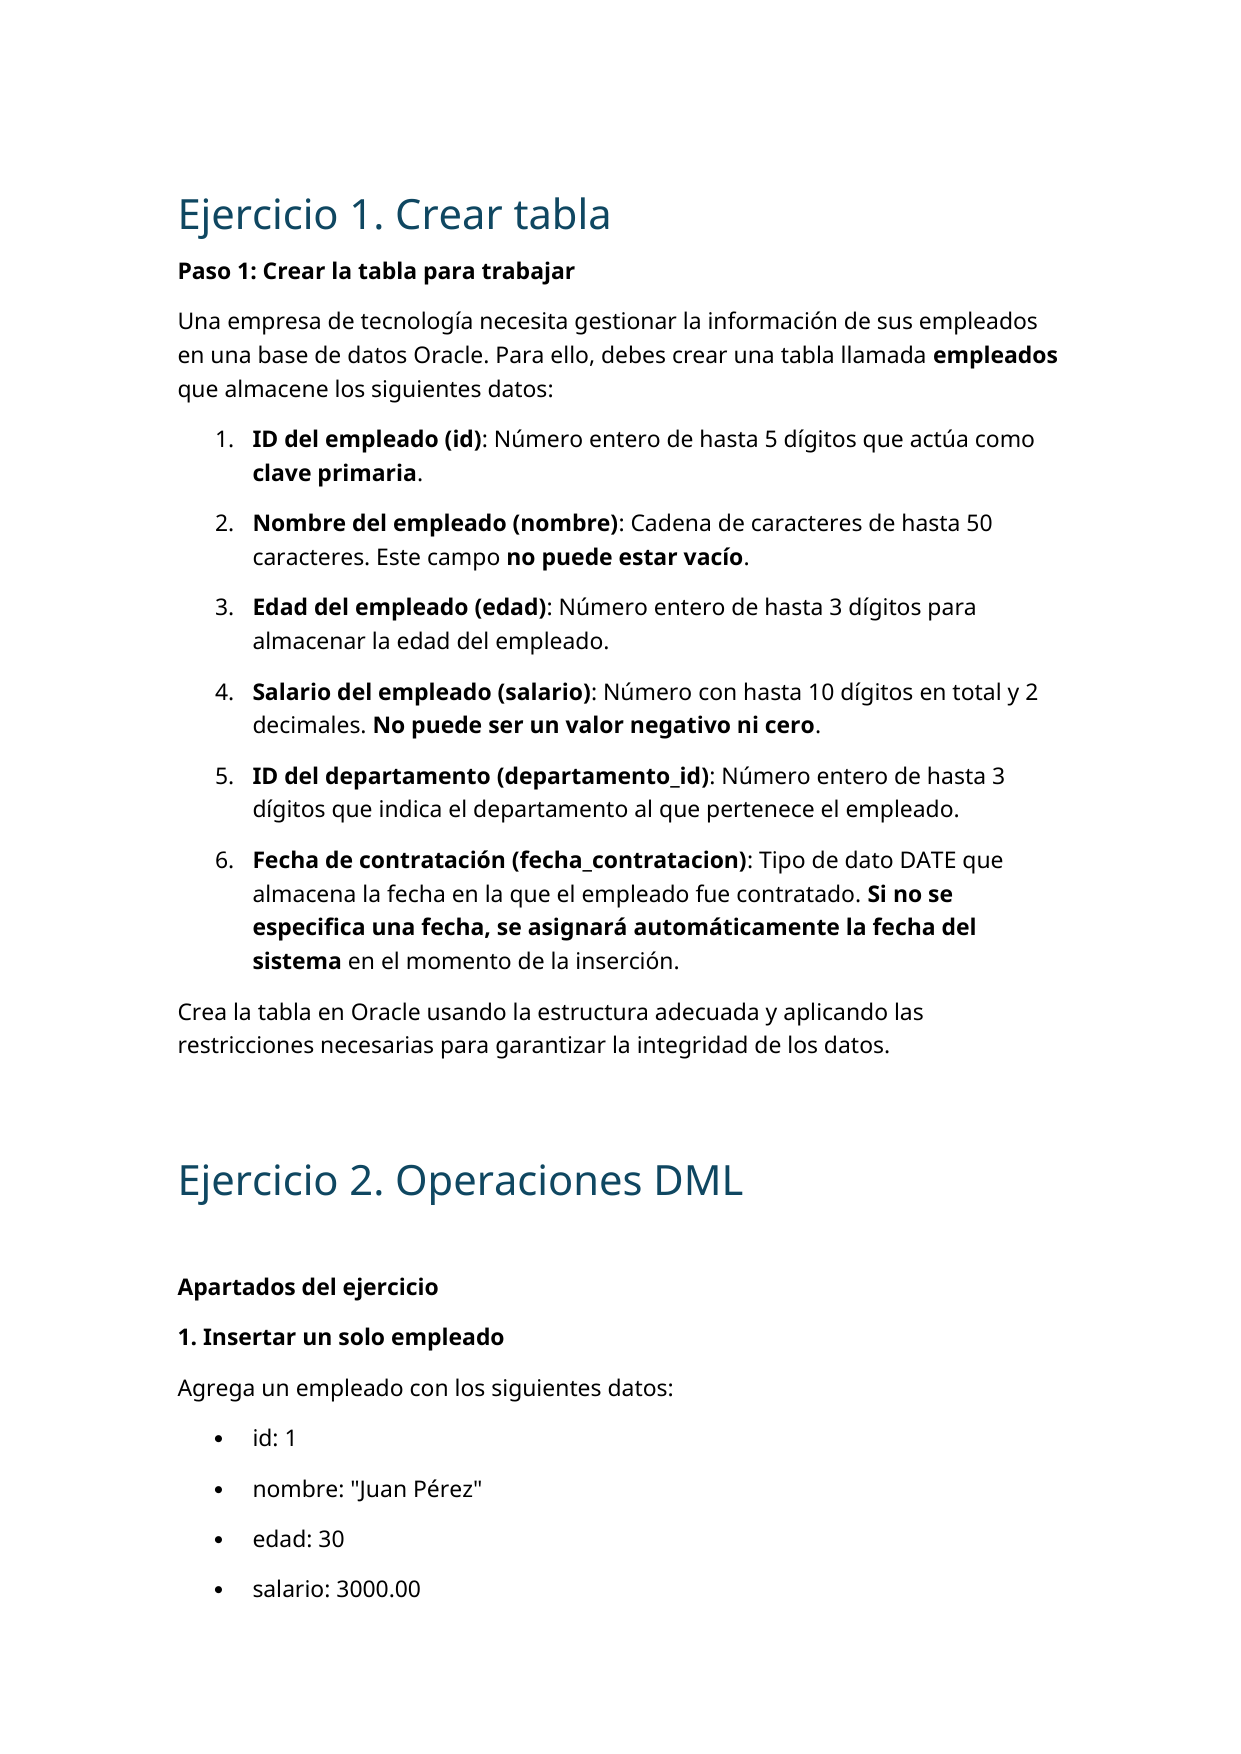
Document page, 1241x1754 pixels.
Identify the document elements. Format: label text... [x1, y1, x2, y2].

list salario: 3000.00 [215, 1573, 1063, 1605]
list ID del empleado (id): Número entero de hasta 5 dígitos que actúa como clave primaria. [215, 423, 1063, 488]
text 1. Insertar un solo empleado [177, 1321, 1063, 1353]
list ID del departamento (departamento_id): Número entero de hasta 3 dígitos que indica el departamento al que pertenece el empleado. [215, 760, 1063, 825]
text Crea la tabla en Oracle usando la estructura adecuada y aplicando las restricciones necesarias para garantizar la integridad de los datos. [177, 996, 1063, 1061]
subtitle Ejercicio 2. Operaciones DML [177, 1151, 1063, 1208]
text Paso 1: Crear la tabla para trabajar [177, 255, 1063, 286]
list Fecha de contratación (fecha_contratacion): Tipo de dato DATE que almacena la fecha en la que el empleado fue contratado. Si no se especifica una fecha, se asignará automáticamente la fecha del sistema en el momento de la inserción. [215, 844, 1063, 976]
text Apartados del ejercicio [177, 1271, 1063, 1302]
list edad: 30 [215, 1523, 1063, 1554]
text Una empresa de tecnología necesita gestionar la información de sus empleados en una base de datos Oracle. Para ello, debes crear una tabla llamada empleados que almacene los siguientes datos: [177, 305, 1063, 404]
list Salario del empleado (salario): Número con hasta 10 dígitos en total y 2 decimales. No puede ser un valor negativo ni cero. [215, 676, 1063, 741]
list nombre: "Juan Pérez" [215, 1473, 1063, 1504]
list Nombre del empleado (nombre): Cadena de caracteres de hasta 50 caracteres. Este campo no puede estar vacío. [215, 507, 1063, 572]
text Agrega un empleado con los siguientes datos: [177, 1372, 1063, 1403]
list Edad del empleado (edad): Número entero de hasta 3 dígitos para almacenar la edad del empleado. [215, 591, 1063, 656]
subtitle Ejercicio 1. Crear tabla [177, 185, 1063, 242]
list id: 1 [215, 1422, 1063, 1453]
